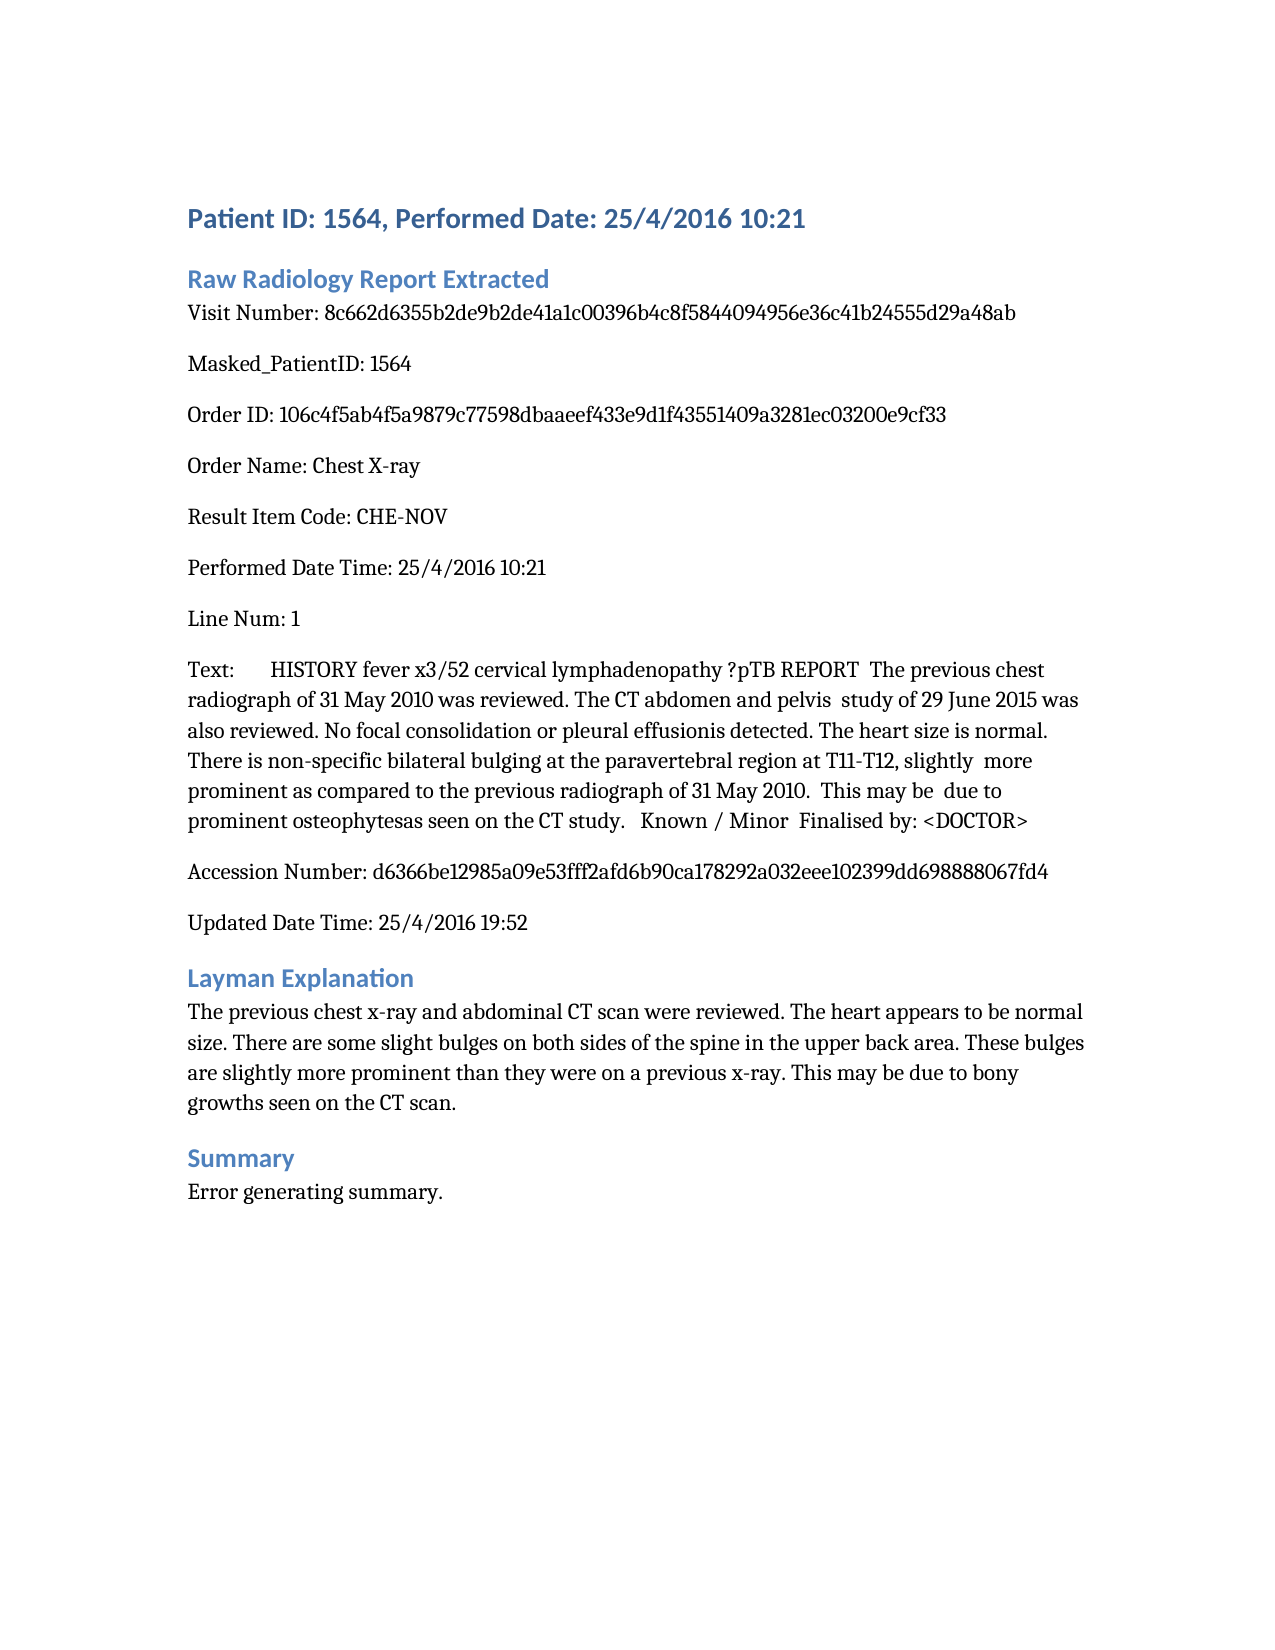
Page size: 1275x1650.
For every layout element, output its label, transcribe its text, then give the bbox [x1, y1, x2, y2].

subtitle Patient ID: 1564, Performed Date: 25/4/2016 10:21 [187, 200, 1087, 236]
text Error generating summary. [187, 1179, 1087, 1205]
subtitle Summary [187, 1141, 1087, 1174]
text Line Num: 1 [187, 606, 1087, 632]
subtitle Layman Explanation [187, 961, 1087, 994]
text Text: HISTORY fever x3/52 cervical lymphadenopathy ?pTB REPORT The previous chest radiograph of 31 May 2010 was reviewed. The CT abdomen and pelvis study of 29 June 2015 was also reviewed. No focal consolidation or pleural effusionis detected. The heart size is normal. There is non-specific bilateral bulging at the paravertebral region at T11-T12, slightly more prominent as compared to the previous radiograph of 31 May 2010. This may be due to prominent osteophytesas seen on the CT study. Known / Minor Finalised by: <DOCTOR> [187, 657, 1087, 834]
text Updated Date Time: 25/4/2016 19:52 [187, 910, 1087, 936]
text Order ID: 106c4f5ab4f5a9879c77598dbaaeef433e9d1f43551409a3281ec03200e9cf33 [187, 402, 1087, 428]
text Performed Date Time: 25/4/2016 10:21 [187, 555, 1087, 581]
subtitle Raw Radiology Report Extracted [187, 262, 1087, 295]
text Order Name: Chest X-ray [187, 453, 1087, 479]
text Result Item Code: CHE-NOV [187, 504, 1087, 530]
text Accession Number: d6366be12985a09e53fff2afd6b90ca178292a032eee102399dd698888067fd4 [187, 859, 1087, 885]
text Masked_PatientID: 1564 [187, 351, 1087, 377]
text Visit Number: 8c662d6355b2de9b2de41a1c00396b4c8f5844094956e36c41b24555d29a48ab [187, 300, 1087, 326]
text The previous chest x-ray and abdominal CT scan were reviewed. The heart appears to be normal size. There are some slight bulges on both sides of the spine in the upper back area. These bulges are slightly more prominent than they were on a previous x-ray. This may be due to bony growths seen on the CT scan. [187, 999, 1087, 1116]
